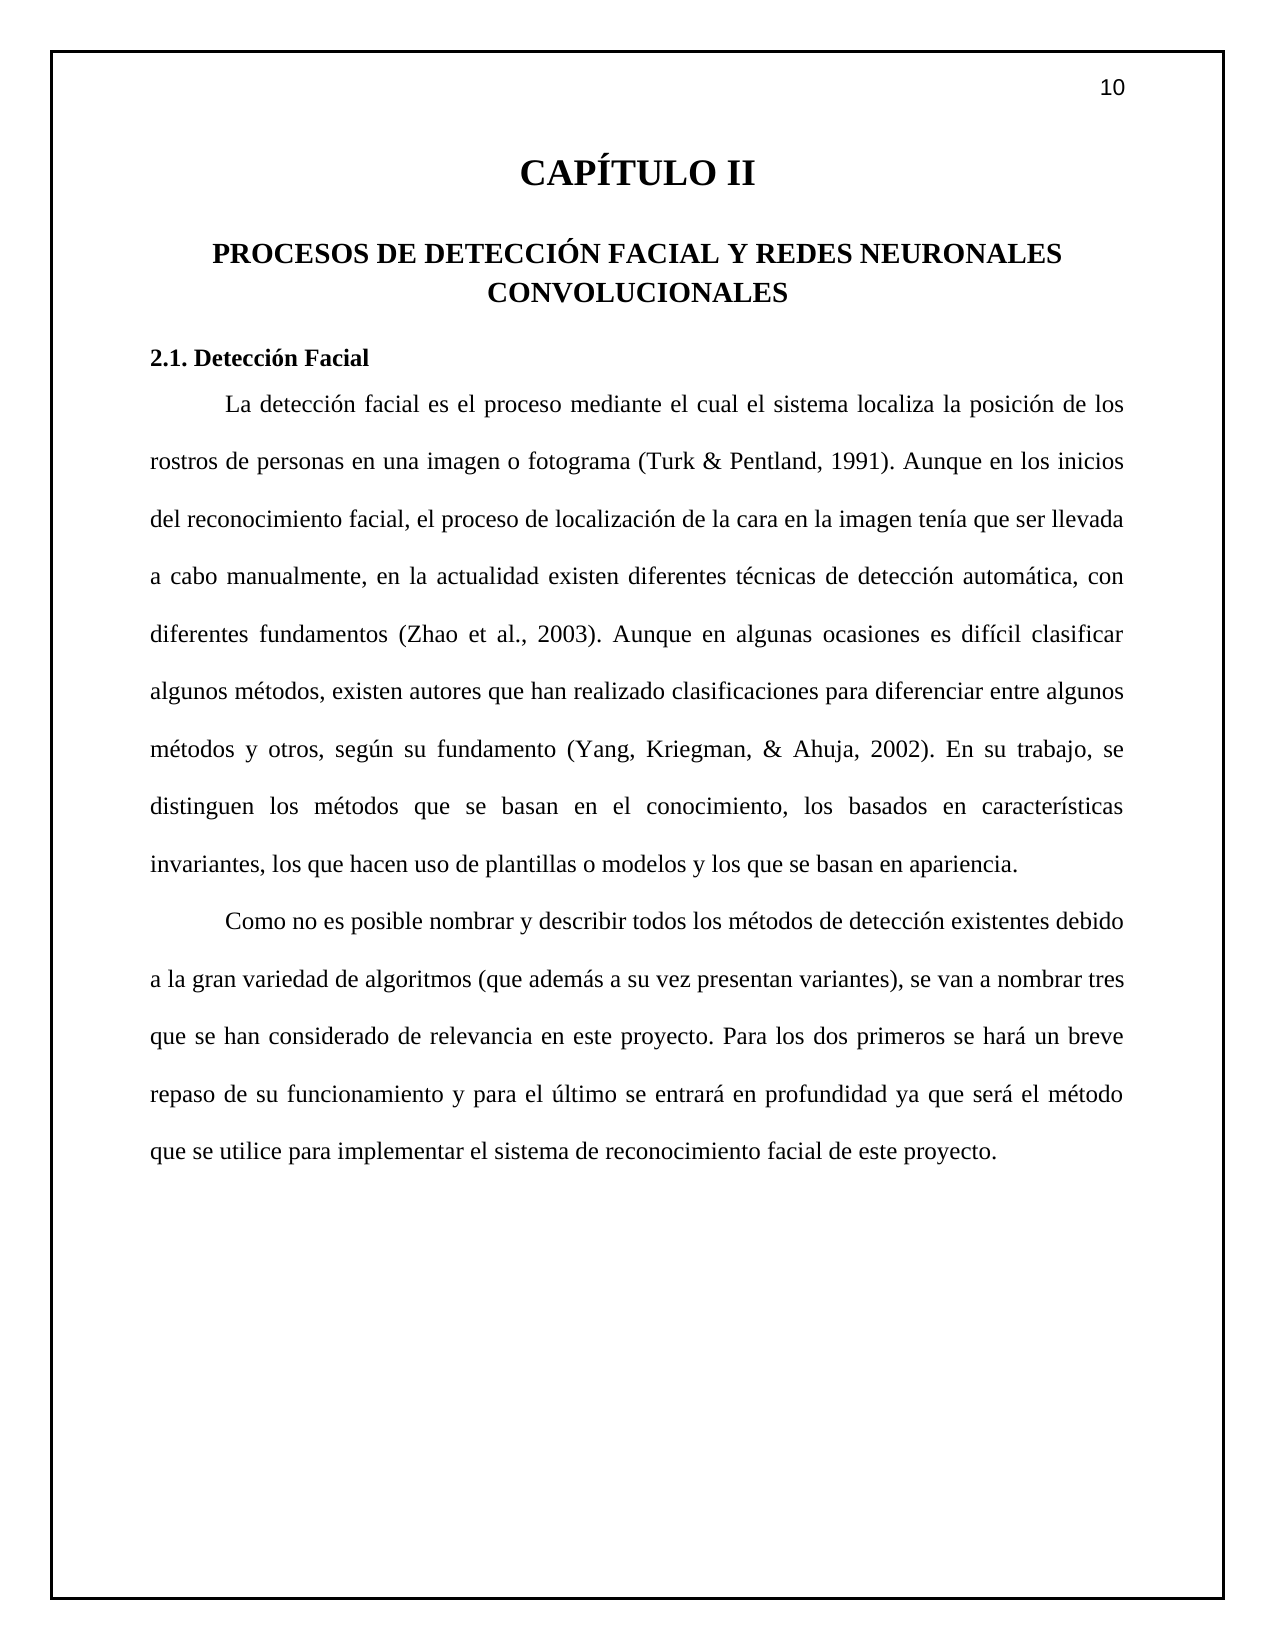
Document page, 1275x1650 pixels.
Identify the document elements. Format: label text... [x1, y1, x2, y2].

text Como no es posible nombrar y describir todos los métodos de detección existentes debido a la gran variedad de algoritmos (que además a su vez presentan variantes), se van a nombrar tres que se han considerado de relevancia en este proyecto. Para los dos primeros se hará un breve repaso de su funcionamiento y para el último se entrará en profundidad ya que será el método que se utilice para implementar el sistema de reconocimiento facial de este proyecto. [150, 906, 1125, 1165]
text 2.1. Detección Facial [150, 343, 1125, 372]
text PROCESOS DE DETECCIÓN FACIAL Y REDES NEURONALES CONVOLUCIONALES [150, 236, 1125, 308]
text La detección facial es el proceso mediante el cual el sistema localiza la posición de los rostros de personas en una imagen o fotograma (Turk & Pentland, 1991). Aunque en los inicios del reconocimiento facial, el proceso de localización de la cara en la imagen tenía que ser llevada a cabo manualmente, en la actualidad existen diferentes técnicas de detección automática, con diferentes fundamentos (Zhao et al., 2003). Aunque en algunas ocasiones es difícil clasificar algunos métodos, existen autores que han realizado clasificaciones para diferenciar entre algunos métodos y otros, según su fundamento (Yang, Kriegman, & Ahuja, 2002). En su trabajo, se distinguen los métodos que se basan en el conocimiento, los basados en características invariantes, los que hacen uso de plantillas o modelos y los que se basan en apariencia. [150, 389, 1125, 878]
text CAPÍTULO II [150, 150, 1125, 193]
